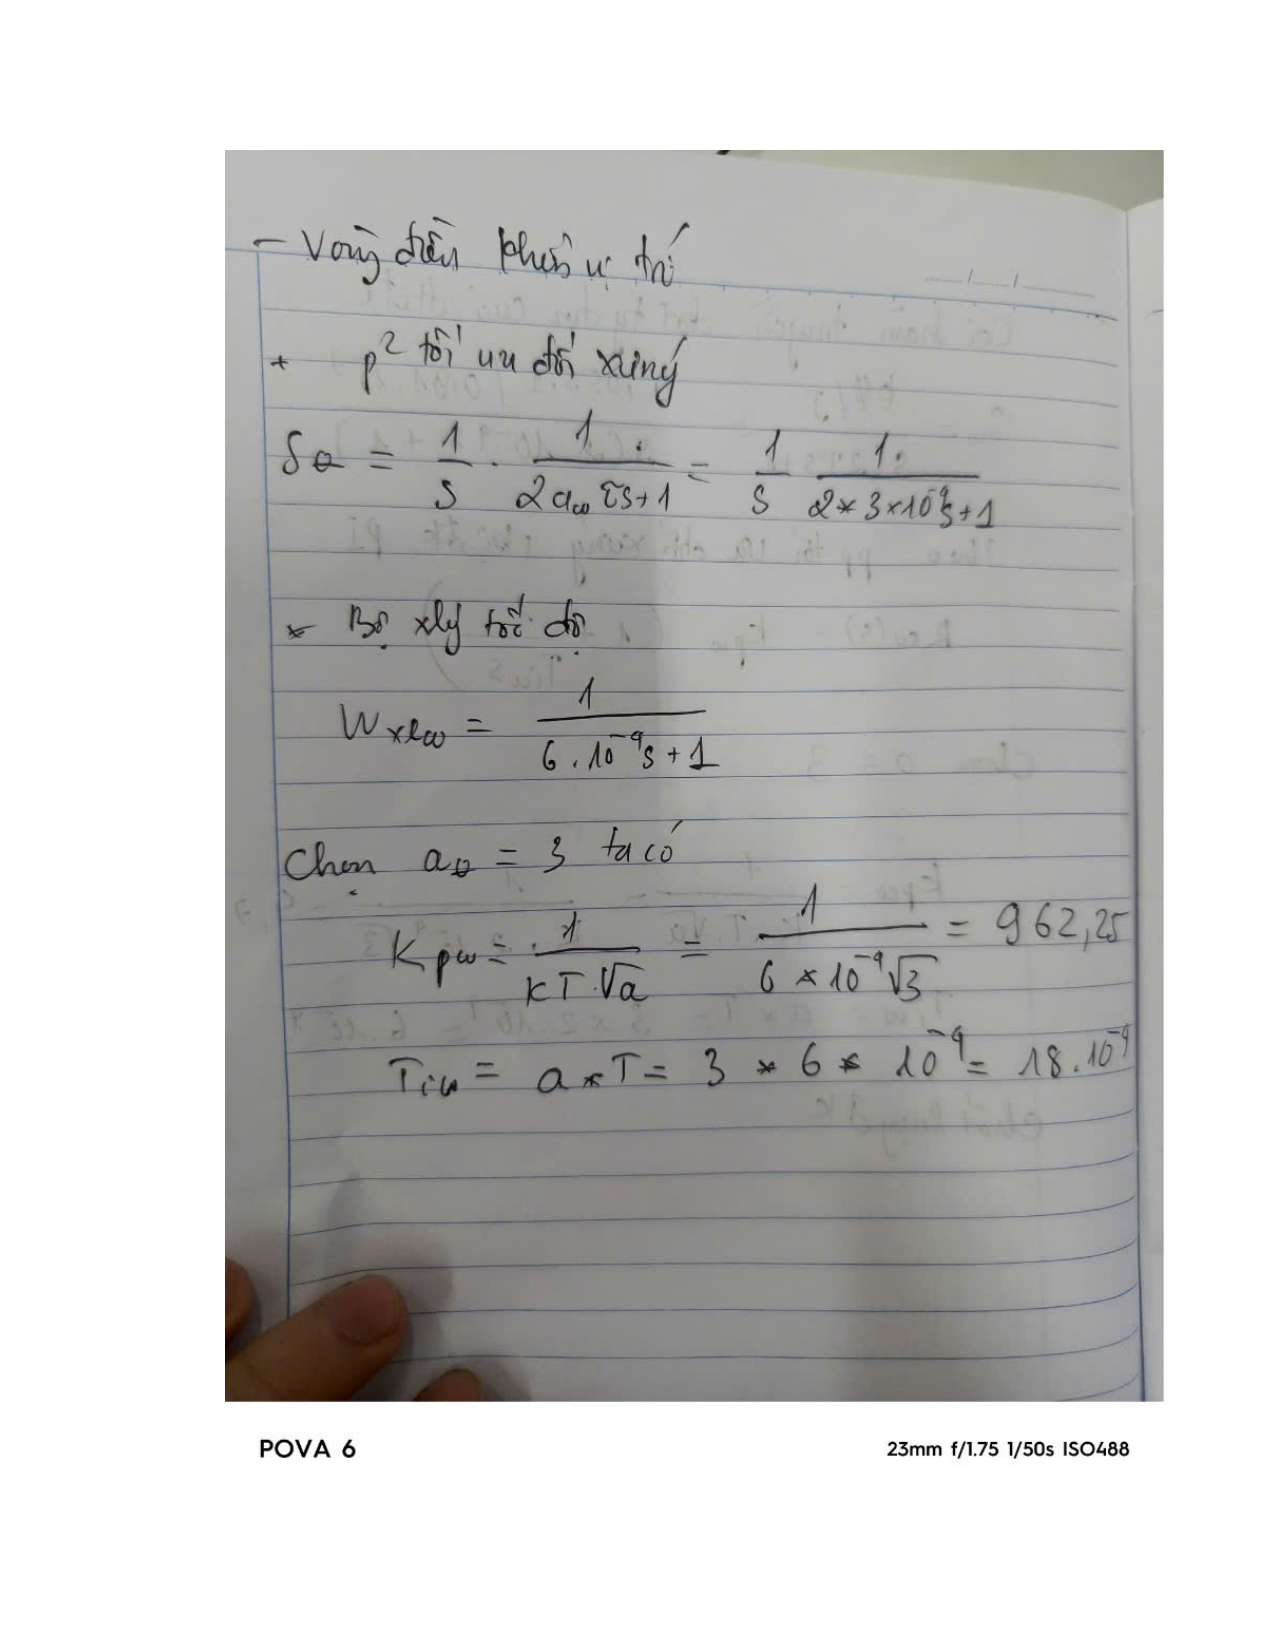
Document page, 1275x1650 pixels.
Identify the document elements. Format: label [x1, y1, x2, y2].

picture [225, 150, 1164, 1500]
